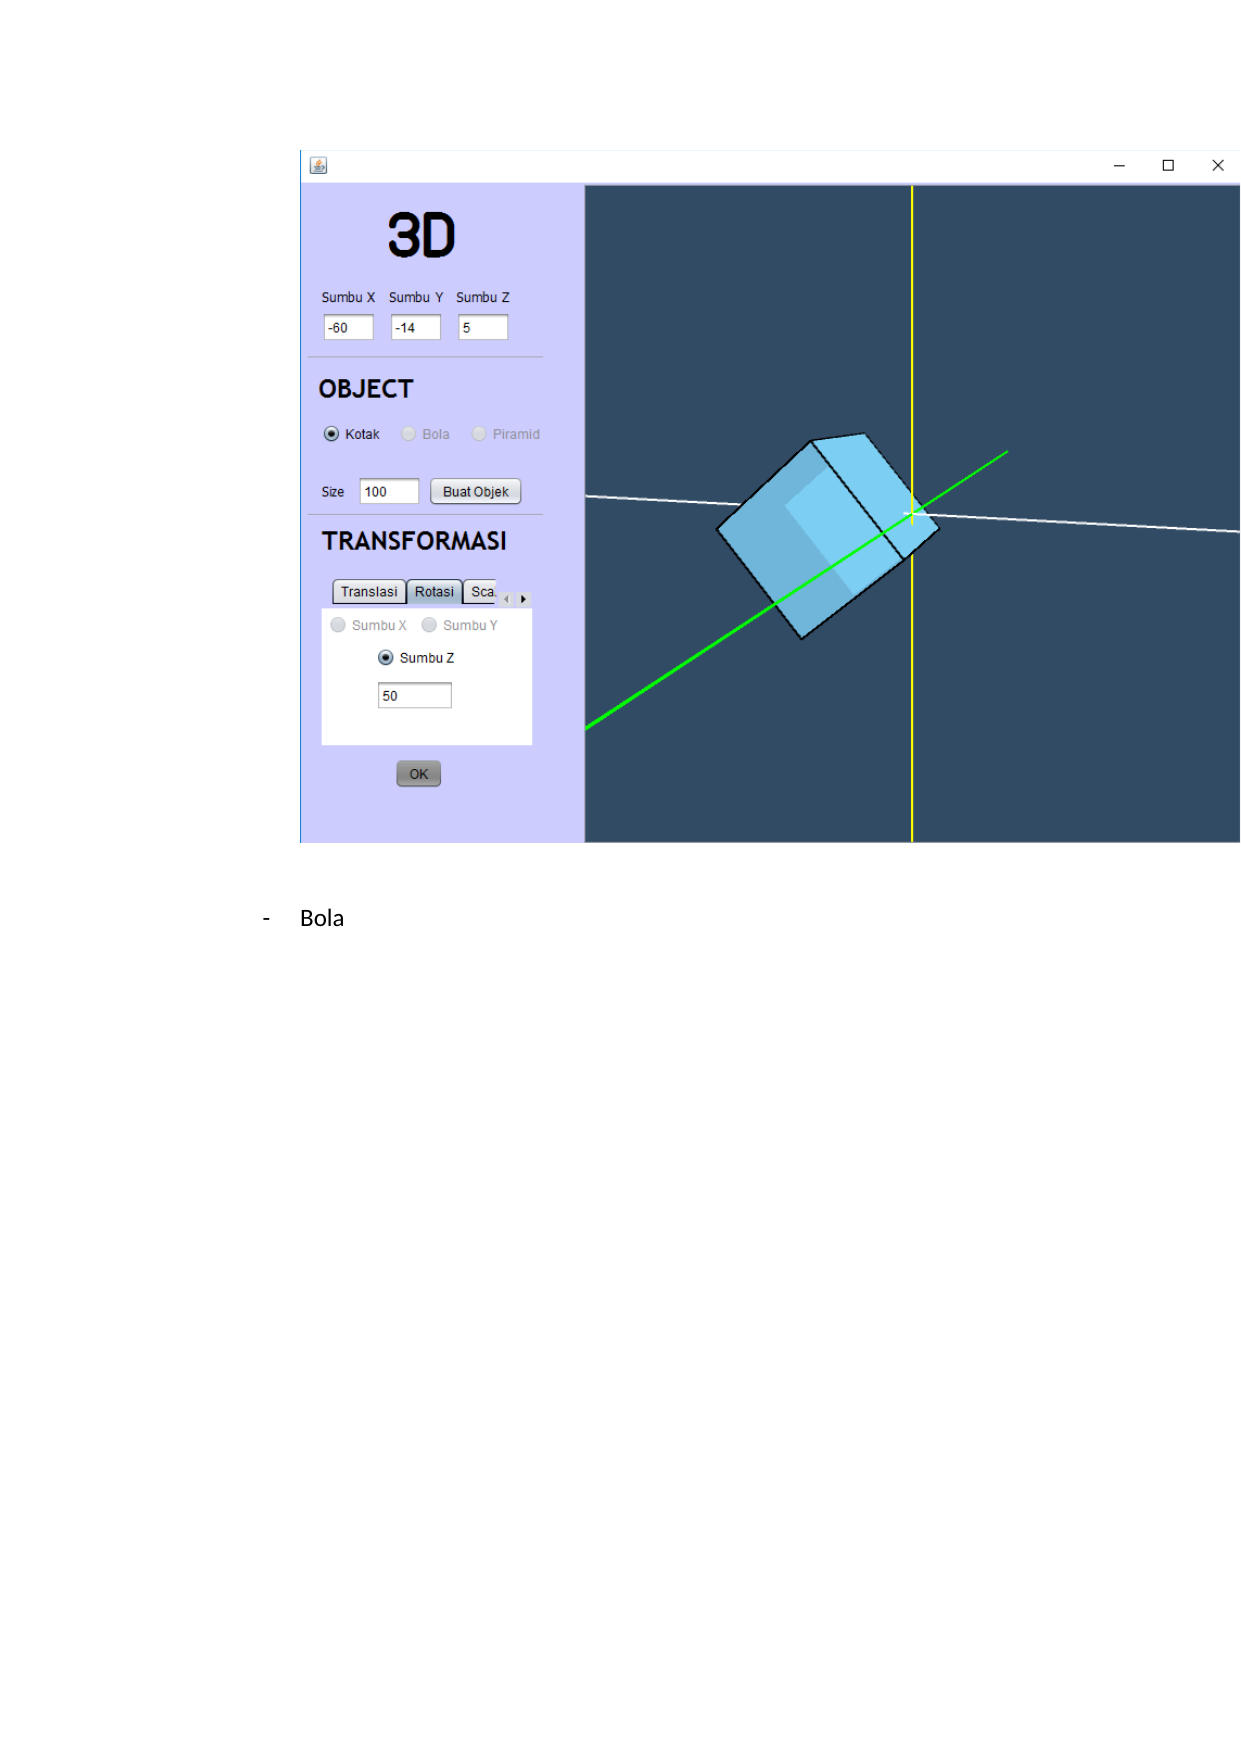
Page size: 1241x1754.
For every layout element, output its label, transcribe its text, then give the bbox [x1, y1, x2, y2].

list Bola [262, 903, 1090, 933]
picture [300, 150, 1241, 843]
